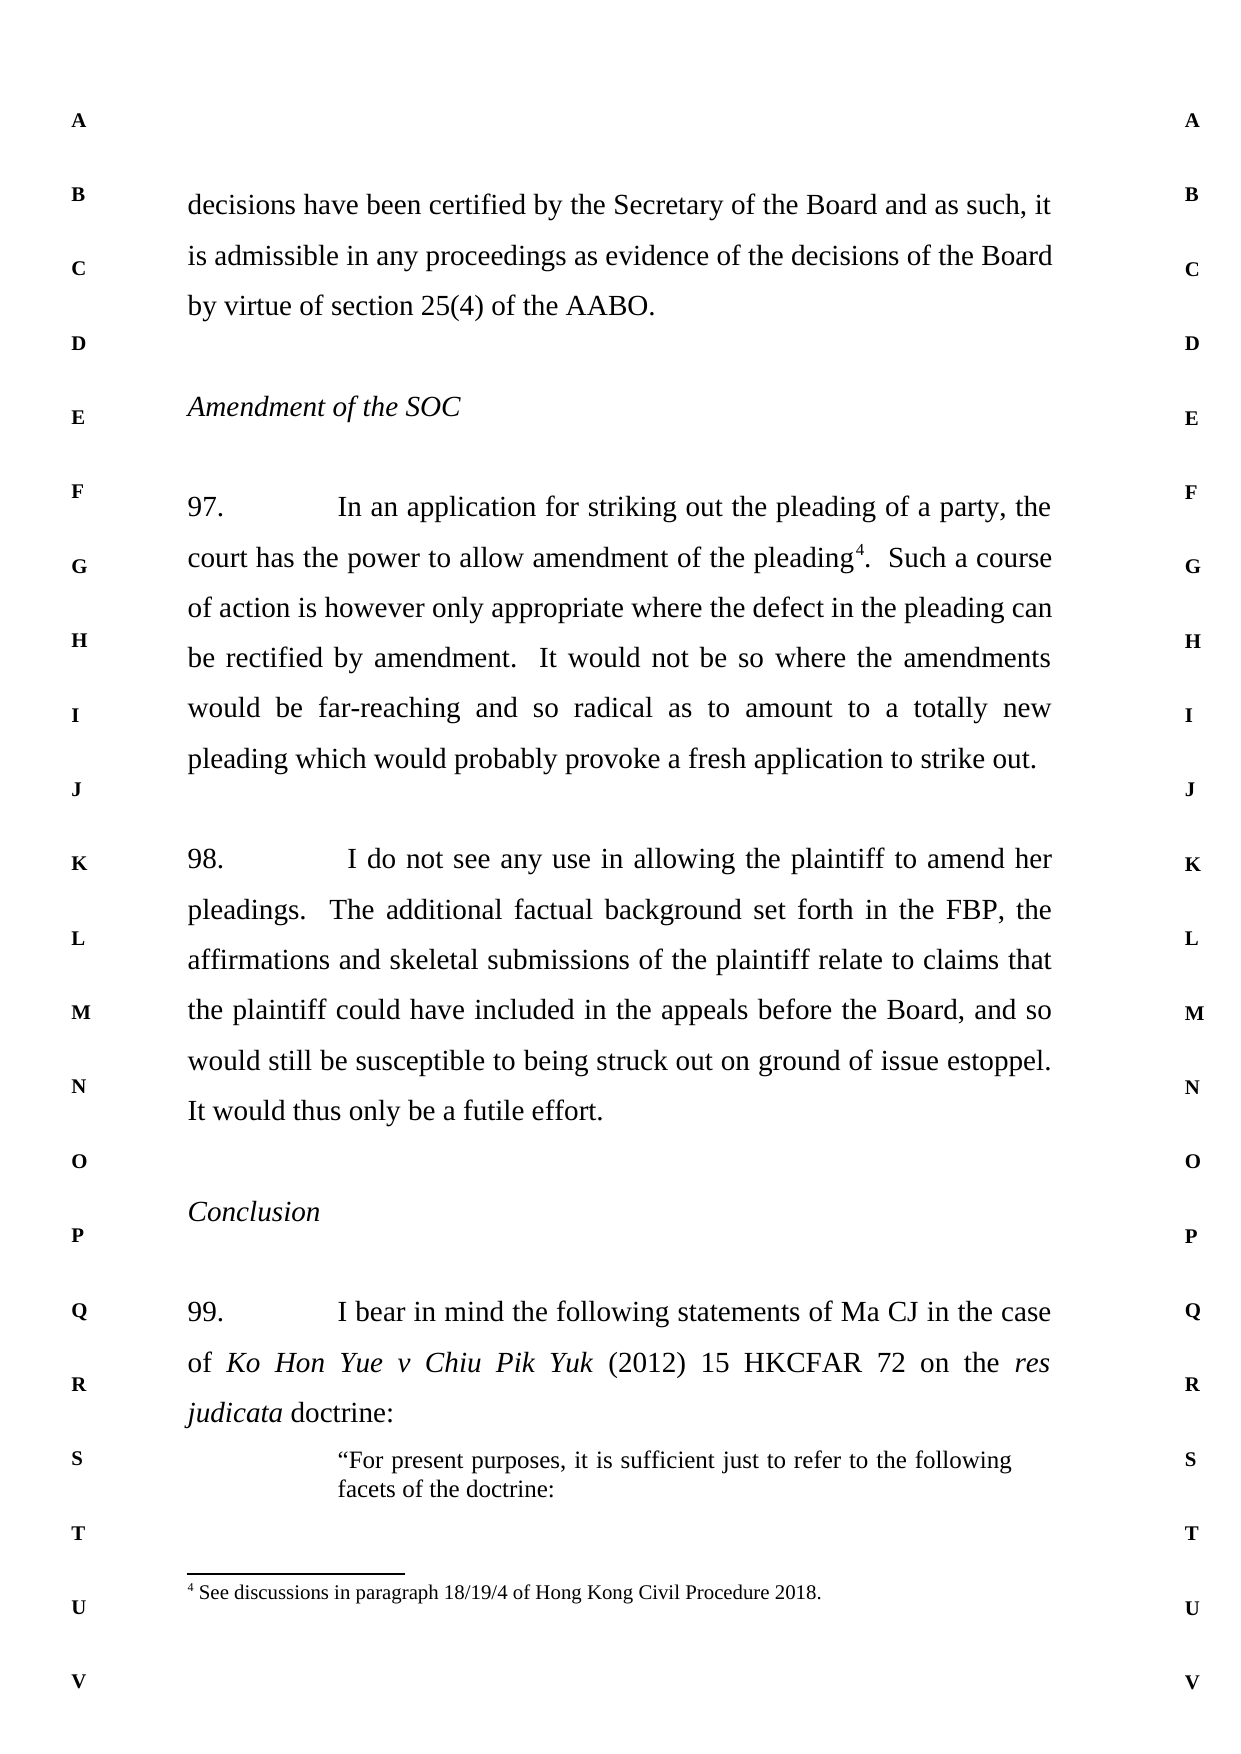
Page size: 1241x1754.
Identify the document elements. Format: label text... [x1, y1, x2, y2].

text Amendment of the SOC [187, 389, 1053, 422]
text Conclusion [187, 1194, 1053, 1227]
list I bear in mind the following statements of Ma CJ in the case of Ko Hon Yue v Chiu Pik Yuk (2012) 15 HKCFAR 72 on the res judicata doctrine: [187, 1294, 1053, 1428]
list In an application for striking out the pleading of a party, the court has the power to allow amendment of the pleading. Such a course of action is however only appropriate where the defect in the pleading can be rectified by amendment. It would not be so where the amendments would be far-reaching and so radical as to amount to a totally new pleading which would probably provoke a fresh application to strike out. [187, 489, 1053, 774]
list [187, 187, 1053, 322]
text “For present purposes, it is sufficient just to refer to the following facets of the doctrine: [337, 1445, 1012, 1503]
list I do not see any use in allowing the plaintiff to amend her pleadings. The additional factual background set forth in the FBP, the affirmations and skeletal submissions of the plaintiff relate to claims that the plaintiff could have included in the appeals before the Board, and so would still be susceptible to being struck out on ground of issue estoppel. It would thus only be a futile effort. [187, 842, 1053, 1127]
